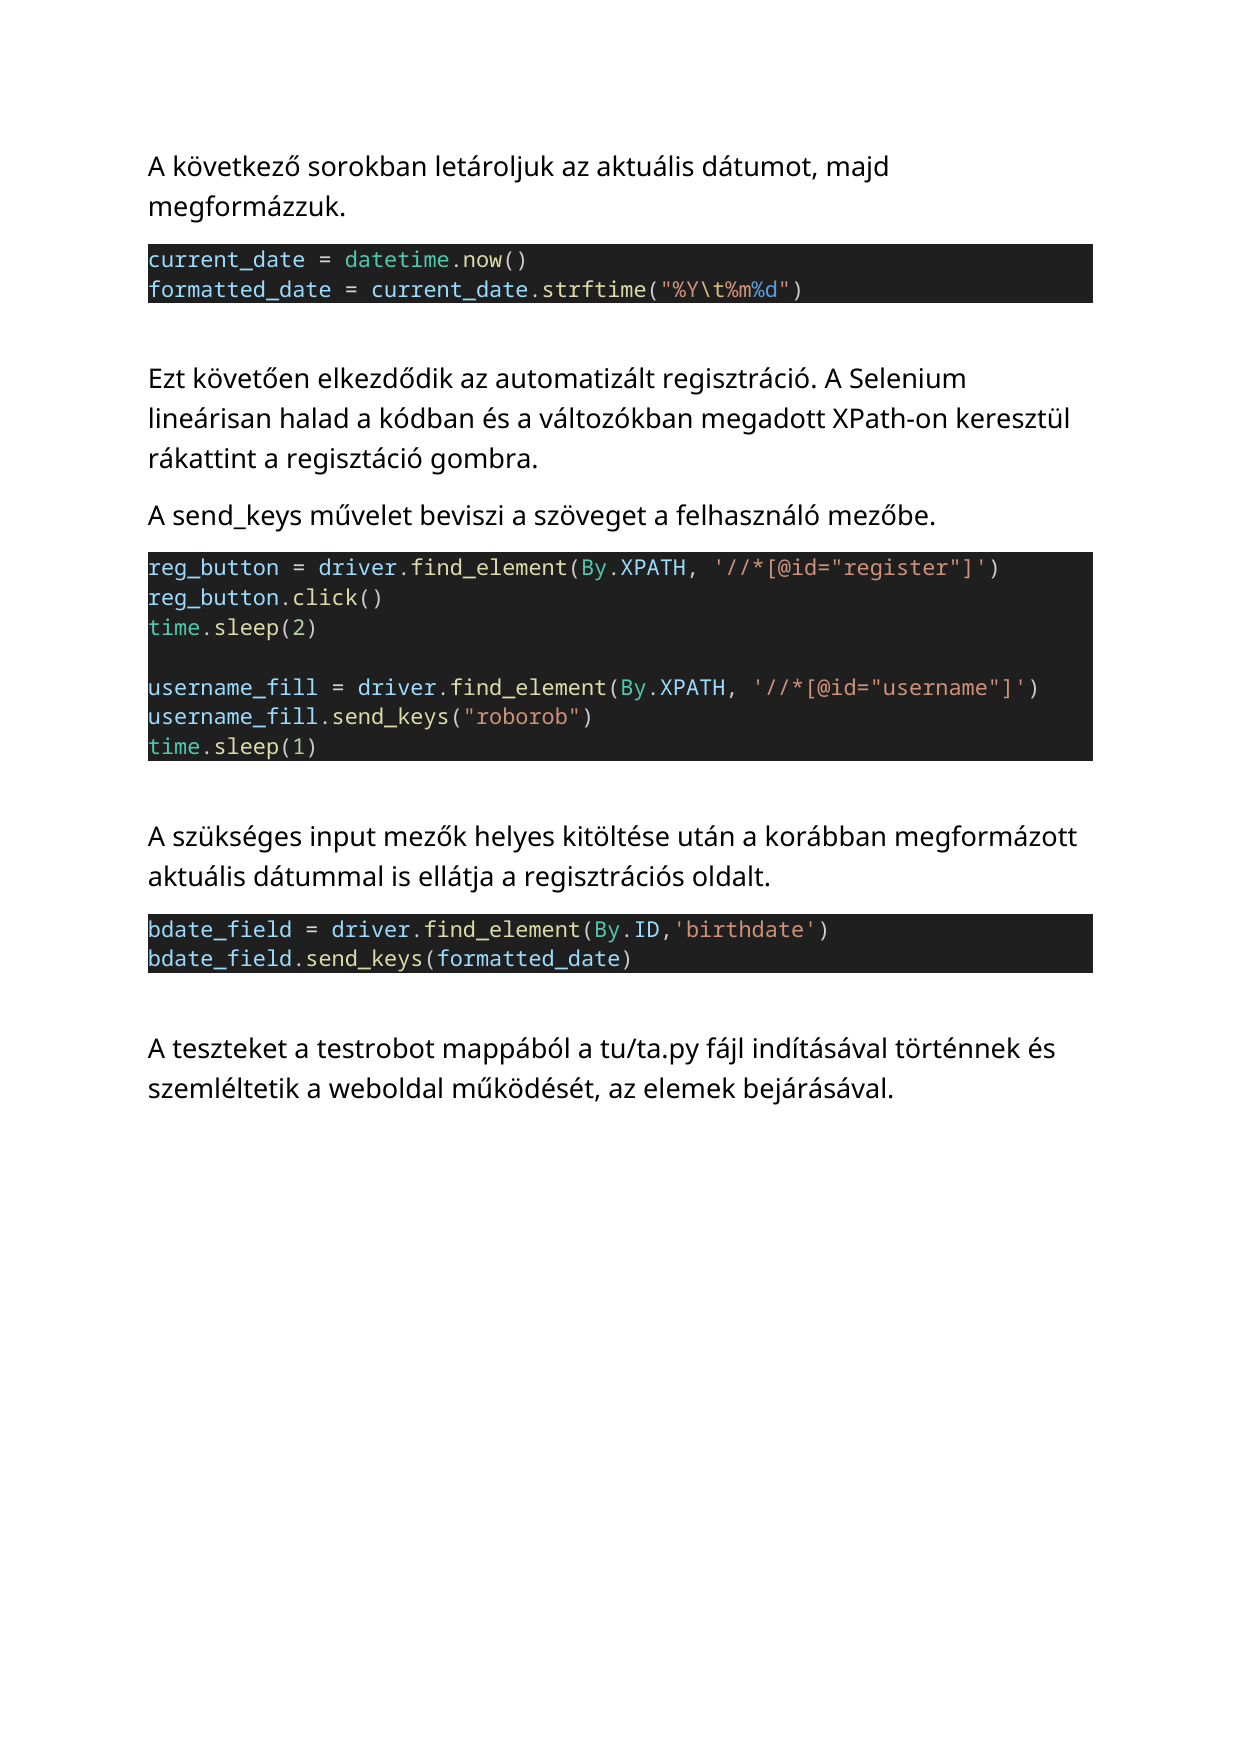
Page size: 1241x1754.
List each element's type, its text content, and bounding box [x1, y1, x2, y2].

text A szükséges input mezők helyes kitöltése után a korábban megformázott aktuális dátummal is ellátja a regisztrációs oldalt. [148, 817, 1093, 894]
text bdate_field = driver.find_element(By.ID,'birthdate') [148, 914, 1093, 943]
text username_fill = driver.find_element(By.XPATH, '//*[@id="username"]') [148, 672, 1093, 701]
text Ezt követően elkezdődik az automatizált regisztráció. A Selenium lineárisan halad a kódban és a változókban megadott XPath-on keresztül rákattint a regisztáció gombra. [148, 360, 1093, 476]
text A teszteket a testrobot mappából a tu/ta.py fájl indításával történnek és szemléltetik a weboldal működését, az elemek bejárásával. [148, 1030, 1093, 1106]
text time.sleep(1) [148, 731, 1093, 761]
text current_date = datetime.now() [148, 244, 1093, 274]
text reg_button = driver.find_element(By.XPATH, '//*[@id="register"]') [148, 552, 1093, 582]
text A következő sorokban letároljuk az aktuális dátumot, majd megformázzuk. [148, 148, 1093, 224]
text username_fill.send_keys("roborob") [148, 701, 1093, 731]
text A send_keys művelet beviszi a szöveget a felhasználó mezőbe. [148, 496, 1093, 533]
text bdate_field.send_keys(formatted_date) [148, 943, 1093, 973]
text formatted_date = current_date.strftime("%Y\t%m%d") [148, 274, 1093, 303]
text time.sleep(2) [148, 612, 1093, 642]
text reg_button.click() [148, 582, 1093, 612]
